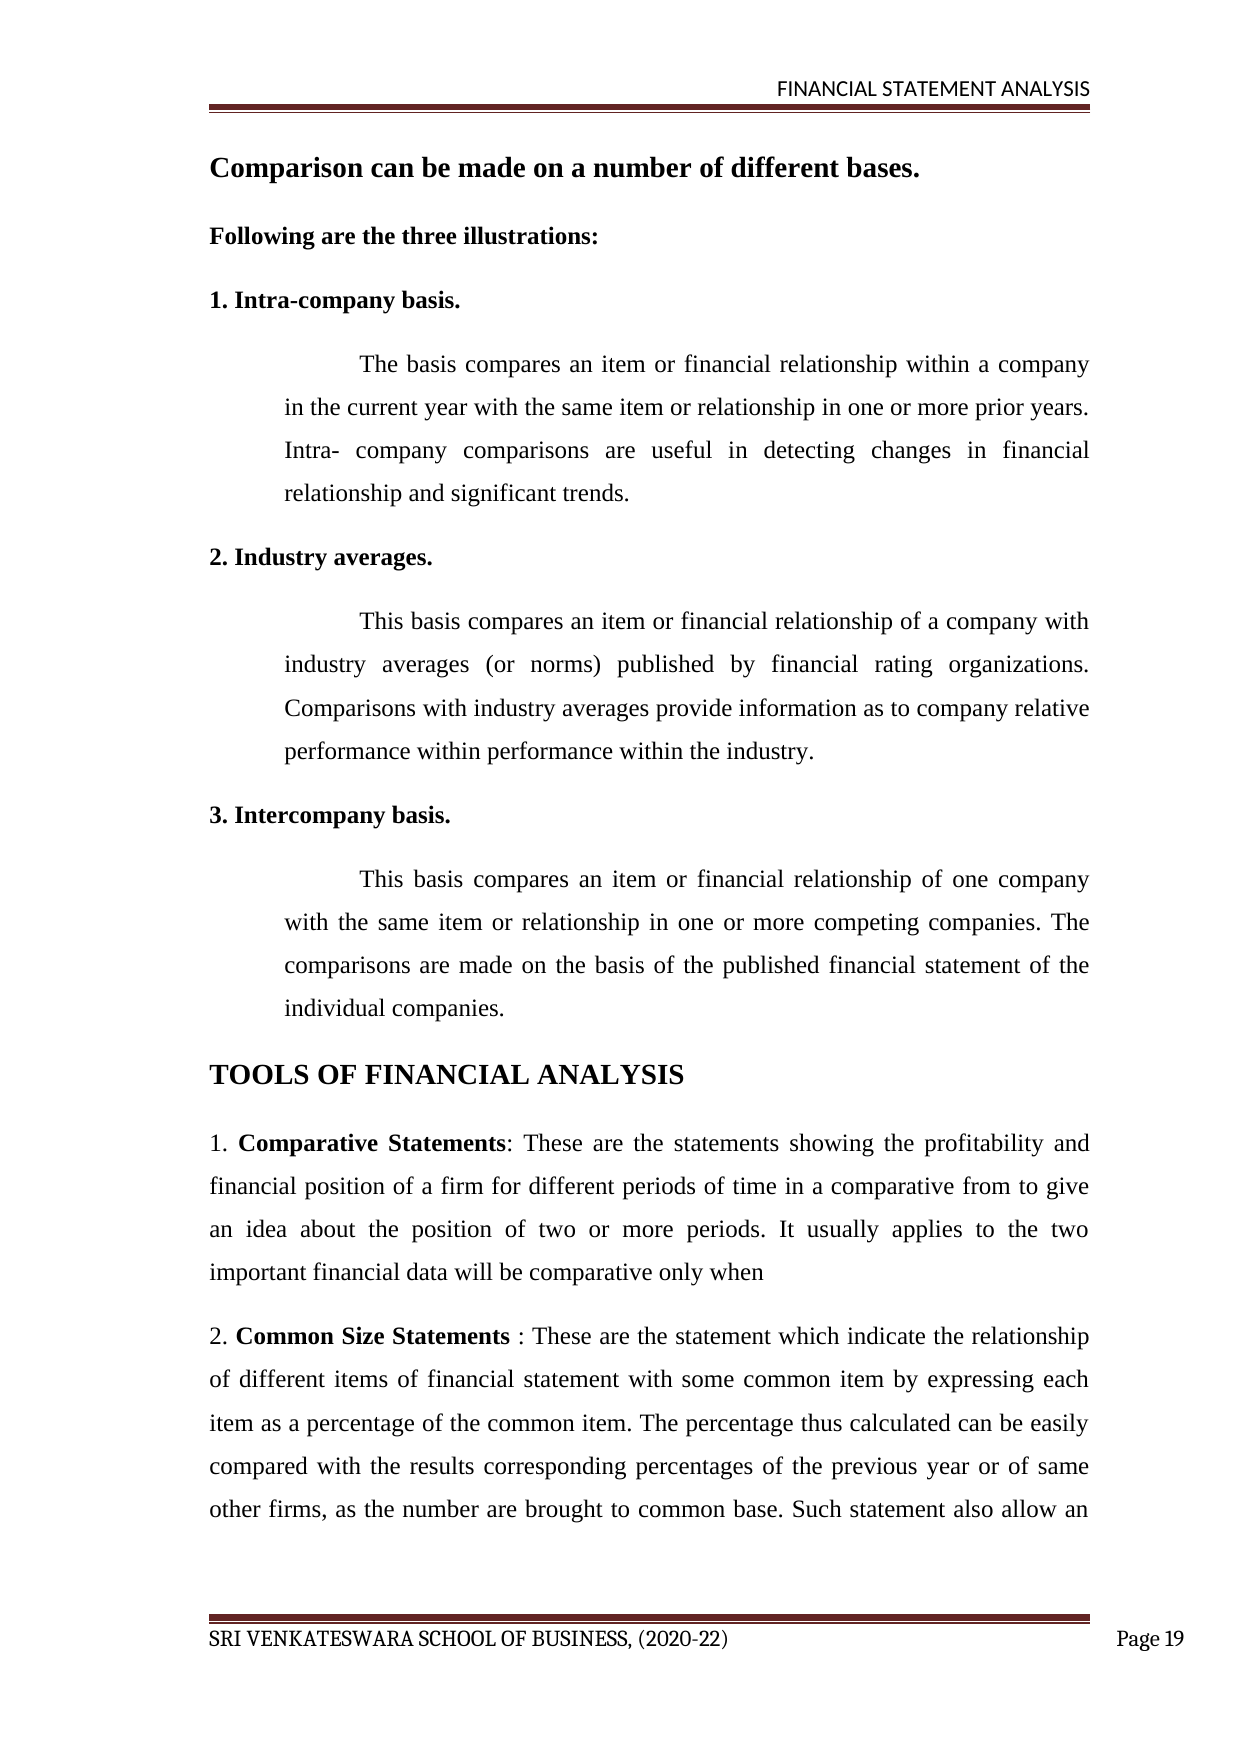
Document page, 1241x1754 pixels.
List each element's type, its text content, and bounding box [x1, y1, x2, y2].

text 3. Intercompany basis. [209, 800, 1090, 828]
text Following are the three illustrations: [209, 221, 1090, 250]
text This basis compares an item or financial relationship of a company with industry averages (or norms) published by financial rating organizations. Comparisons with industry averages provide information as to company relative performance within performance within the industry. [284, 606, 1090, 764]
text 1. Intra-company basis. [209, 285, 1090, 314]
text 1. Comparative Statements: These are the statements showing the profitability and financial position of a firm for different periods of time in a comparative from to give an idea about the position of two or more periods. It usually applies to the two important financial data will be comparative only when [209, 1128, 1090, 1286]
text Comparison can be made on a number of different bases. [209, 150, 1090, 183]
text The basis compares an item or financial relationship within a company in the current year with the same item or relationship in one or more prior years. Intra- company comparisons are useful in detecting changes in financial relationship and significant trends. [284, 349, 1090, 507]
text 2. Industry averages. [209, 542, 1090, 571]
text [209, 1321, 1090, 1523]
text TOOLS OF FINANCIAL ANALYSIS [209, 1057, 1090, 1091]
text This basis compares an item or financial relationship of one company with the same item or relationship in one or more competing companies. The comparisons are made on the basis of the published financial statement of the individual companies. [284, 864, 1090, 1022]
